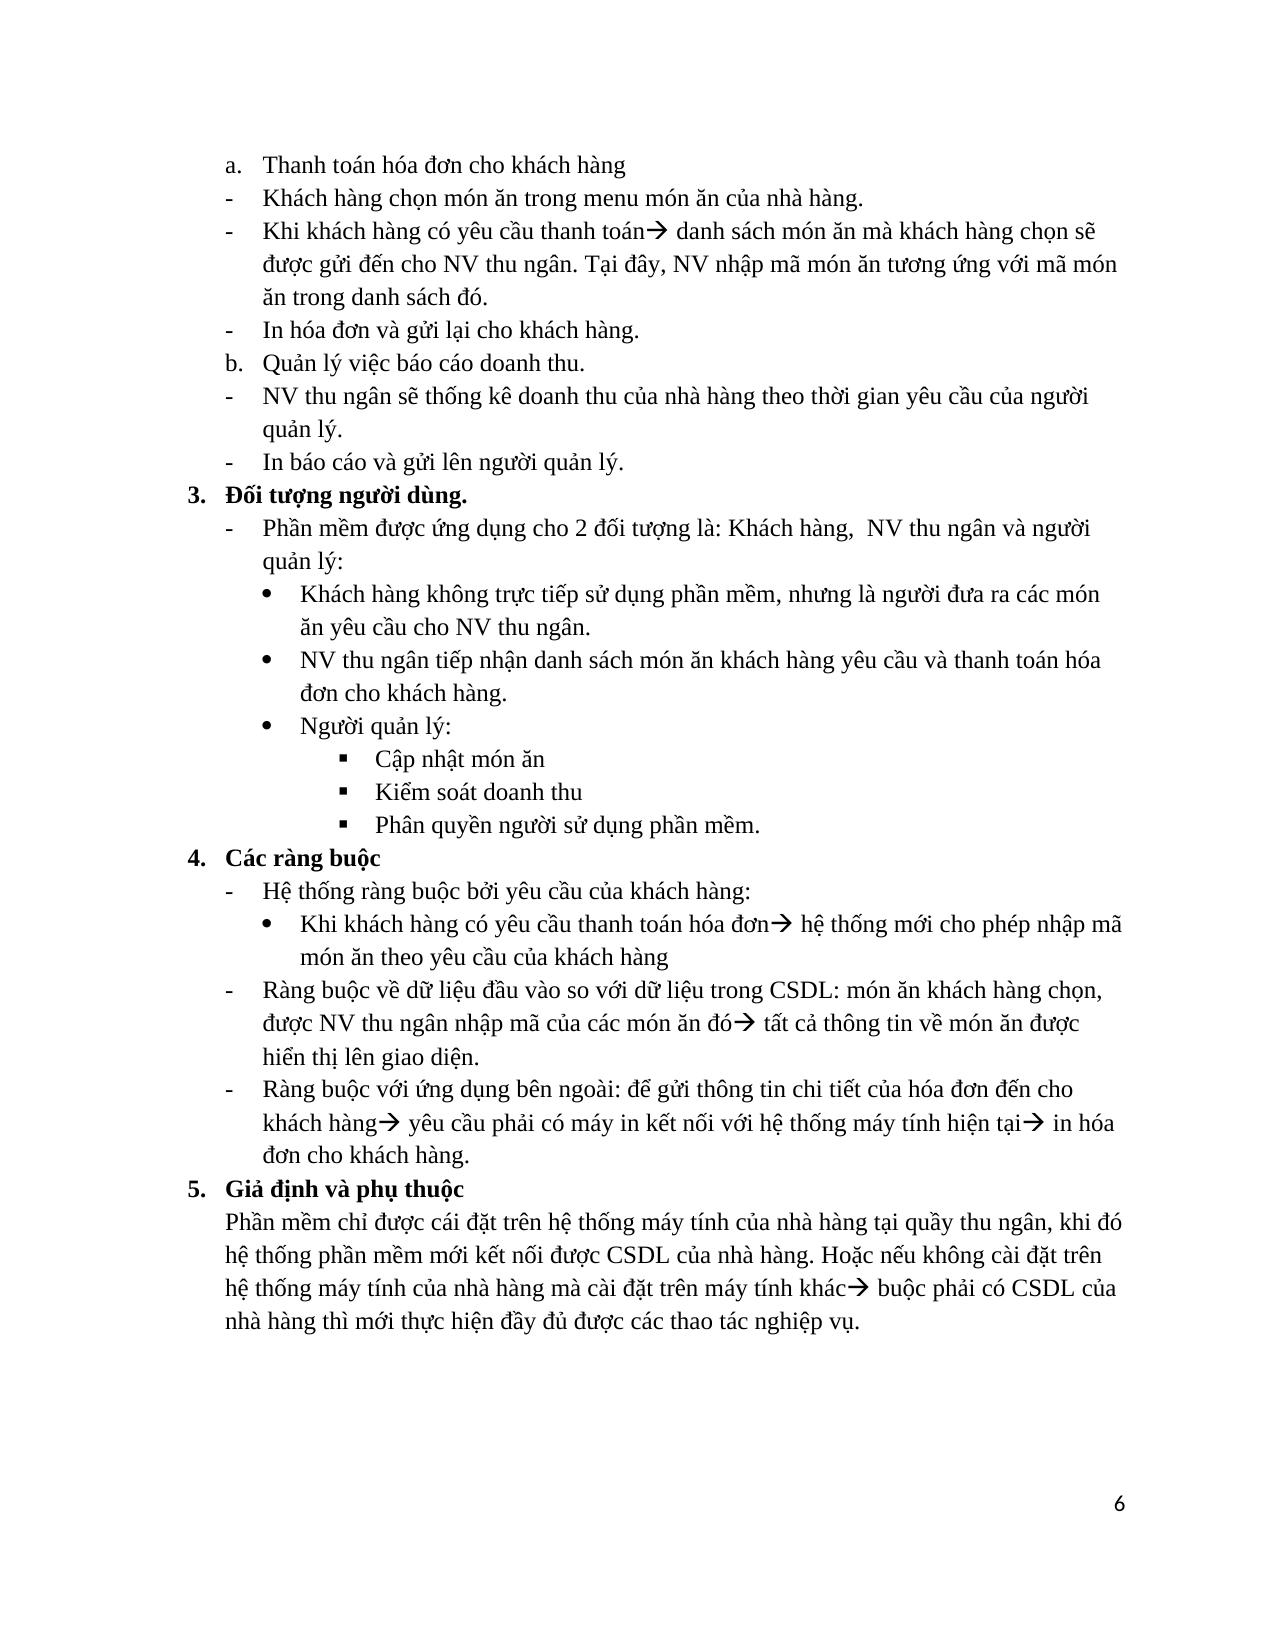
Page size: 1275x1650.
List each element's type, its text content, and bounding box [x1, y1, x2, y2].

list Ràng buộc về dữ liệu đầu vào so với dữ liệu trong CSDL: món ăn khách hàng chọn, được NV thu ngân nhập mã của các món ăn đó tất cả thông tin về món ăn được hiển thị lên giao diện. [225, 976, 1125, 1070]
list NV thu ngân sẽ thống kê doanh thu của nhà hàng theo thời gian yêu cầu của người quản lý. [225, 381, 1125, 443]
list Khách hàng không trực tiếp sử dụng phần mềm, nhưng là người đưa ra các món ăn yêu cầu cho NV thu ngân. [262, 579, 1125, 641]
list Khi khách hàng có yêu cầu thanh toán danh sách món ăn mà khách hàng chọn sẽ được gửi đến cho NV thu ngân. Tại đây, NV nhập mã món ăn tương ứng với mã món ăn trong danh sách đó. [225, 216, 1125, 311]
list Giả định và phụ thuộc [187, 1174, 1125, 1202]
list In báo cáo và gửi lên người quản lý. [225, 447, 1125, 476]
list Ràng buộc với ứng dụng bên ngoài: để gửi thông tin chi tiết của hóa đơn đến cho khách hàng yêu cầu phải có máy in kết nối với hệ thống máy tính hiện tại in hóa đơn cho khách hàng. [225, 1074, 1125, 1169]
list Thanh toán hóa đơn cho khách hàng [225, 150, 1125, 179]
list NV thu ngân tiếp nhận danh sách món ăn khách hàng yêu cầu và thanh toán hóa đơn cho khách hàng. [262, 645, 1125, 707]
list Phân quyền người sử dụng phần mềm. [337, 810, 1125, 839]
list Quản lý việc báo cáo doanh thu. [225, 348, 1125, 377]
list Cập nhật món ăn [337, 744, 1125, 773]
list Người quản lý: [262, 711, 1125, 740]
list Phần mềm chỉ được cái đặt trên hệ thống máy tính của nhà hàng tại quầy thu ngân, khi đó hệ thống phần mềm mới kết nối được CSDL của nhà hàng. Hoặc nếu không cài đặt trên hệ thống máy tính của nhà hàng mà cài đặt trên máy tính khác buộc phải có CSDL của nhà hàng thì mới thực hiện đầy đủ được các thao tác nghiệp vụ. [225, 1207, 1125, 1334]
list Khách hàng chọn món ăn trong menu món ăn của nhà hàng. [225, 183, 1125, 212]
list Kiểm soát doanh thu [337, 777, 1125, 806]
list Khi khách hàng có yêu cầu thanh toán hóa đơn hệ thống mới cho phép nhập mã món ăn theo yêu cầu của khách hàng [262, 909, 1125, 971]
list In hóa đơn và gửi lại cho khách hàng. [225, 315, 1125, 344]
list Các ràng buộc [187, 843, 1125, 872]
list Hệ thống ràng buộc bởi yêu cầu của khách hàng: [225, 876, 1125, 905]
list Đối tượng người dùng. [187, 480, 1125, 509]
list Phần mềm được ứng dụng cho 2 đối tượng là: Khách hàng, NV thu ngân và người quản lý: [225, 513, 1125, 575]
